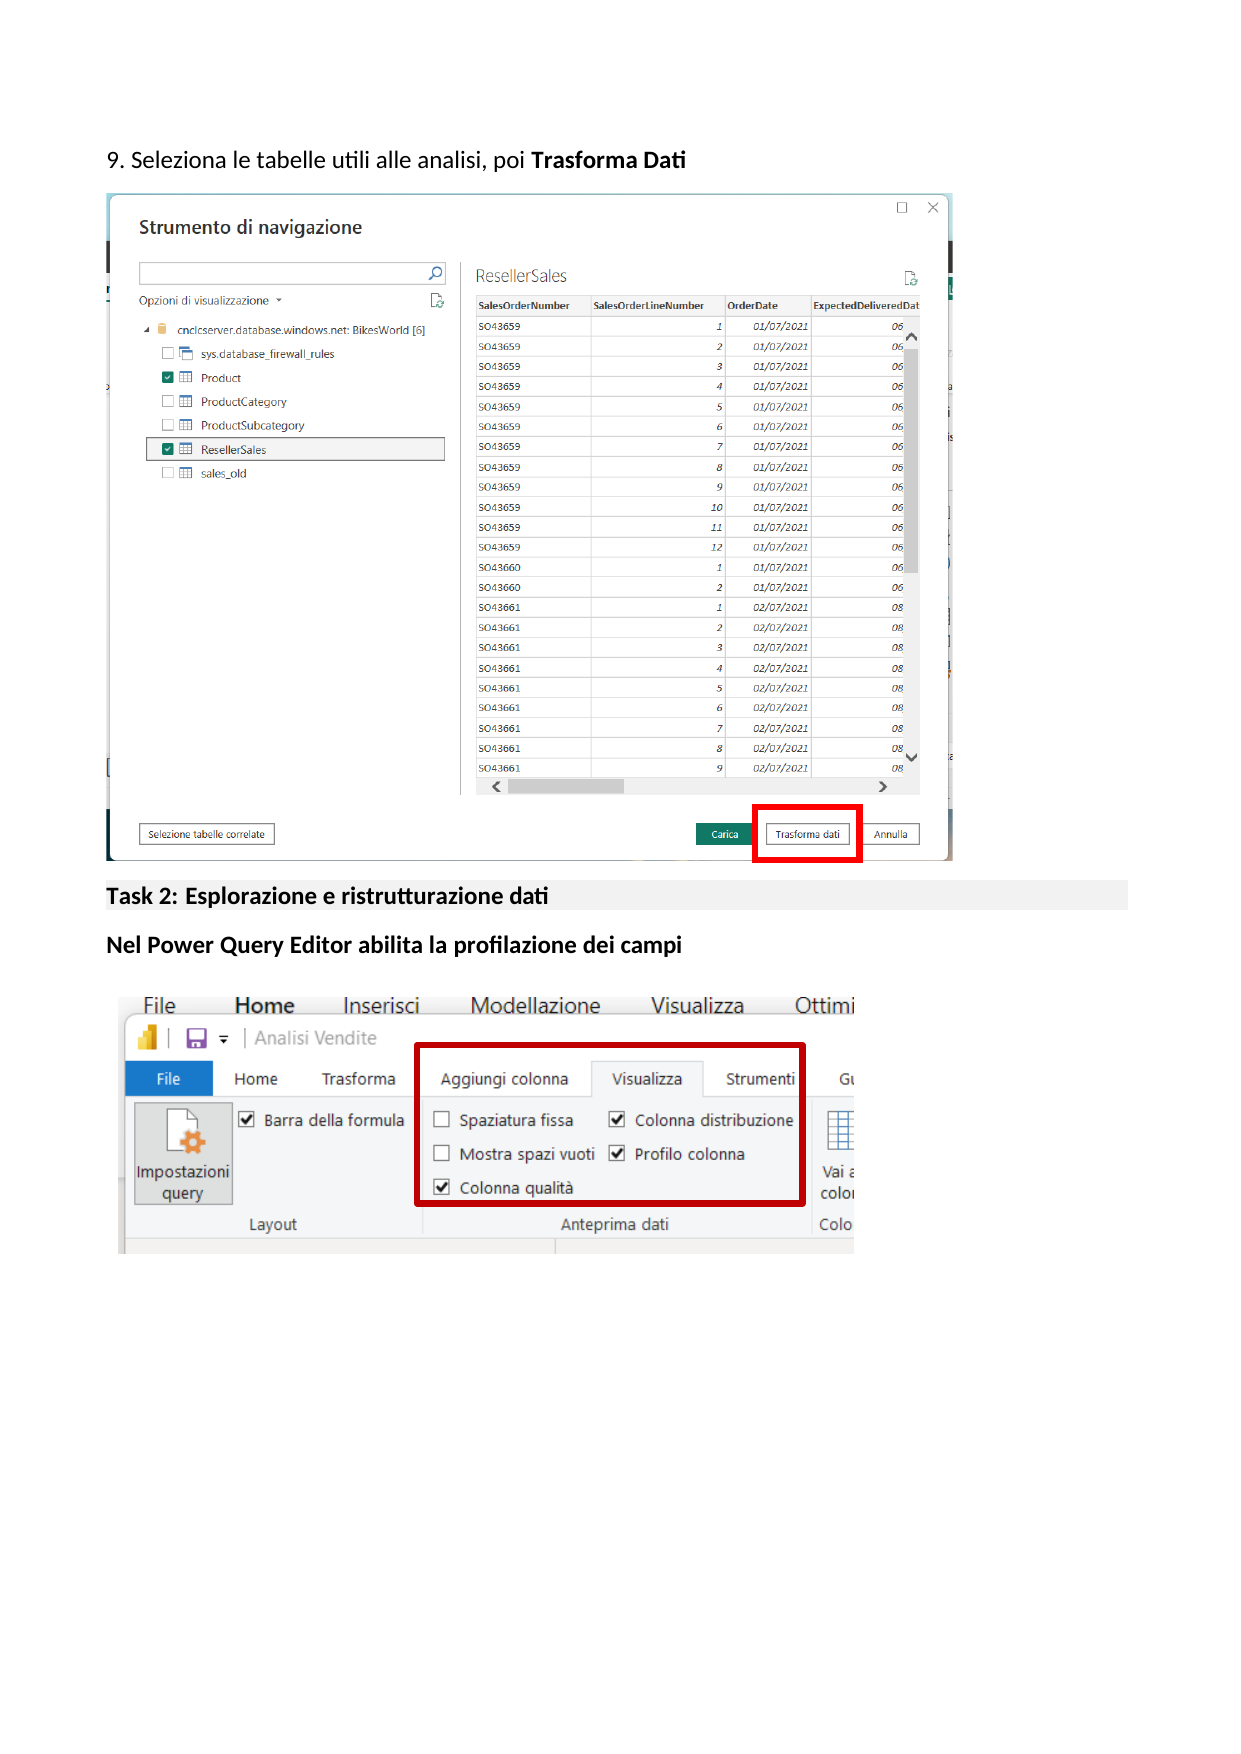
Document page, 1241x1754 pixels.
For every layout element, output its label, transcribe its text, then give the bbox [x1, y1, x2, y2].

text Task 2: Esplorazione e ristrutturazione dati [106, 880, 1128, 910]
text 9. Seleziona le tabelle utili alle analisi, poi Trasforma Dati [106, 144, 1128, 174]
picture [758, 810, 856, 857]
text Nel Power Query Editor abilita la profilazione dei campi [106, 929, 1128, 960]
picture [106, 193, 953, 861]
picture [118, 997, 854, 1254]
